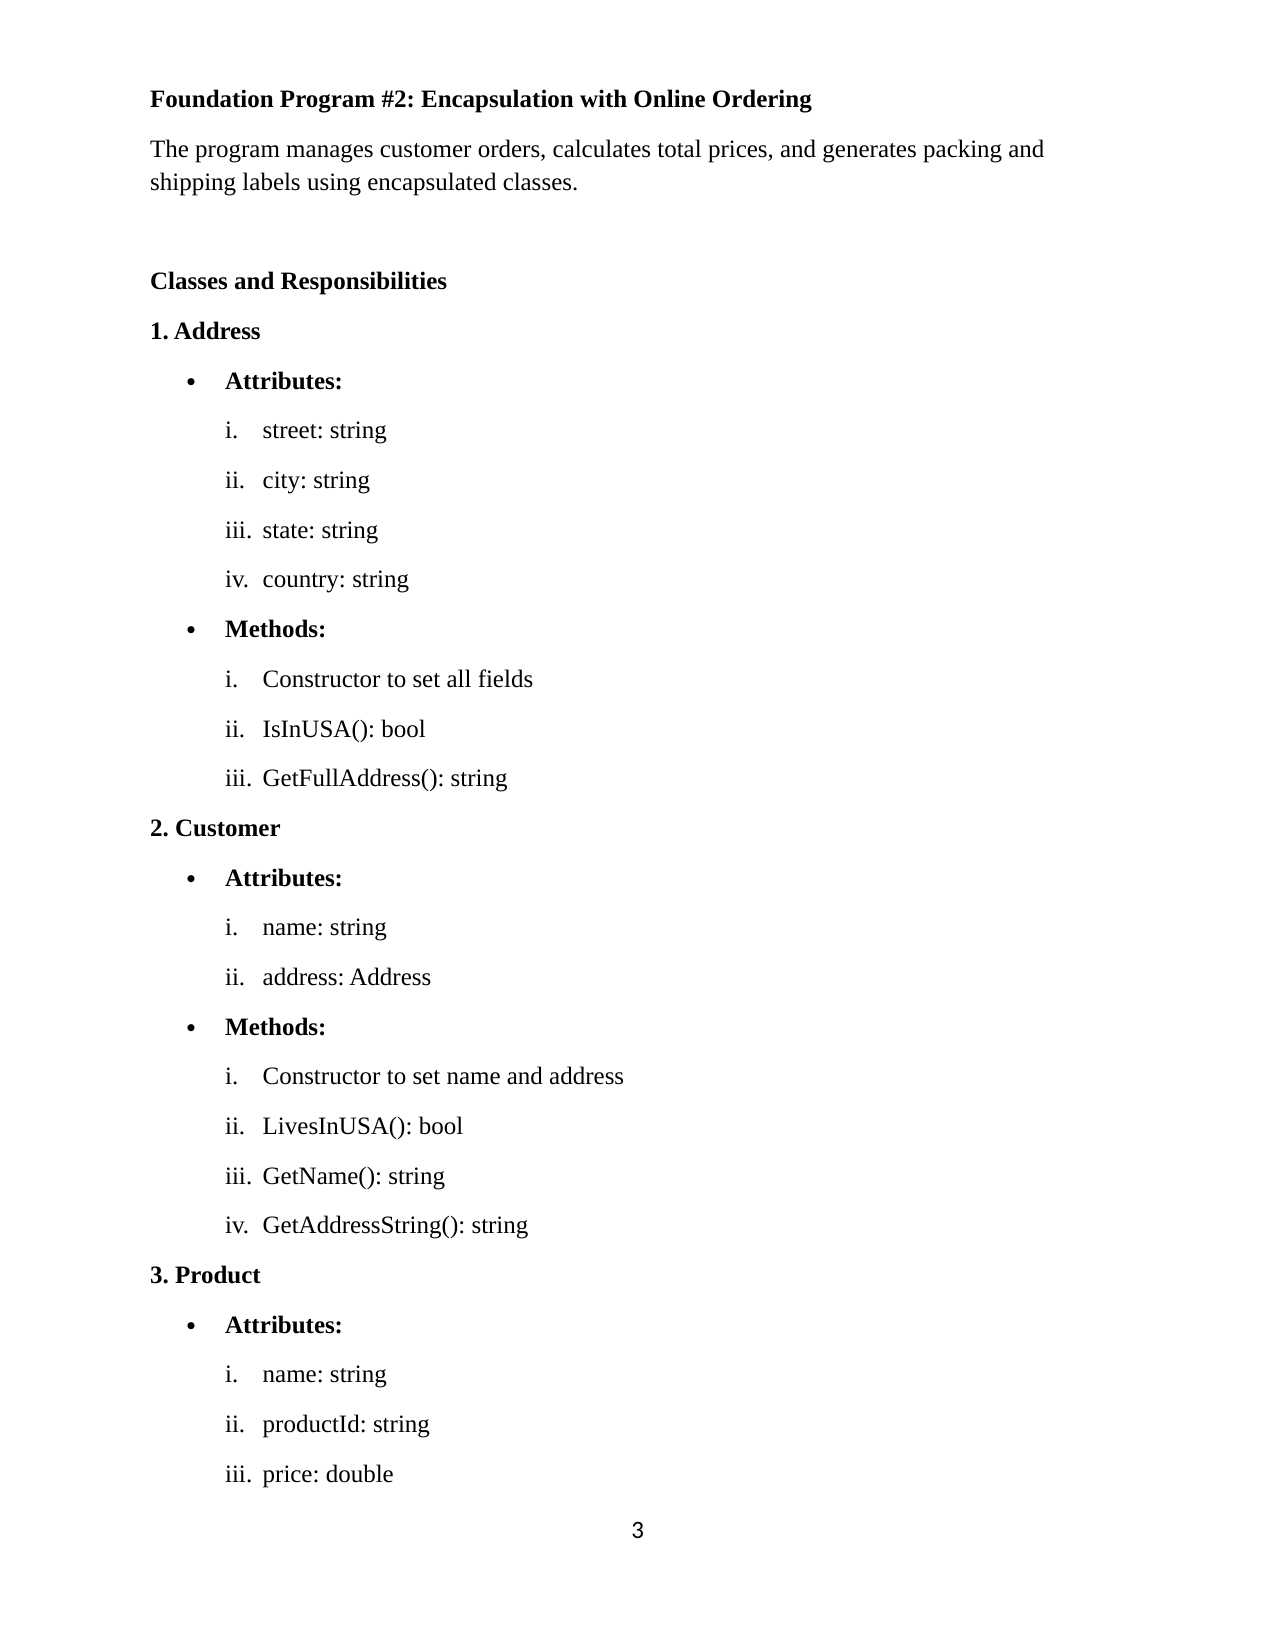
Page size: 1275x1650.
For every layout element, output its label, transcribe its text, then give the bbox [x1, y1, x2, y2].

list productId: string [225, 1409, 1125, 1438]
list city: string [225, 465, 1125, 494]
text Foundation Program #2: Encapsulation with Online Ordering [150, 84, 1125, 113]
list country: string [225, 564, 1125, 593]
list GetFullAddress(): string [225, 763, 1125, 792]
list name: string [225, 1359, 1125, 1388]
list state: string [225, 515, 1125, 544]
text 3. Product [150, 1260, 1125, 1289]
list LivesInUSA(): bool [225, 1111, 1125, 1140]
text The program manages customer orders, calculates total prices, and generates packing and shipping labels using encapsulated classes. [150, 134, 1125, 196]
text 1. Address [150, 316, 1125, 345]
text 2. Customer [150, 813, 1125, 842]
list Attributes: [187, 1310, 1125, 1339]
list address: Address [225, 962, 1125, 991]
list GetName(): string [225, 1161, 1125, 1189]
list price: double [225, 1459, 1125, 1488]
list Constructor to set name and address [225, 1061, 1125, 1090]
list Constructor to set all fields [225, 664, 1125, 693]
list name: string [225, 912, 1125, 941]
list Methods: [187, 1012, 1125, 1041]
list IsInUSA(): bool [225, 714, 1125, 742]
list GetAddressString(): string [225, 1211, 1125, 1239]
list street: string [225, 416, 1125, 444]
list Methods: [187, 614, 1125, 643]
list Attributes: [187, 366, 1125, 394]
list Attributes: [187, 863, 1125, 891]
text Classes and Responsibilities [150, 266, 1125, 295]
